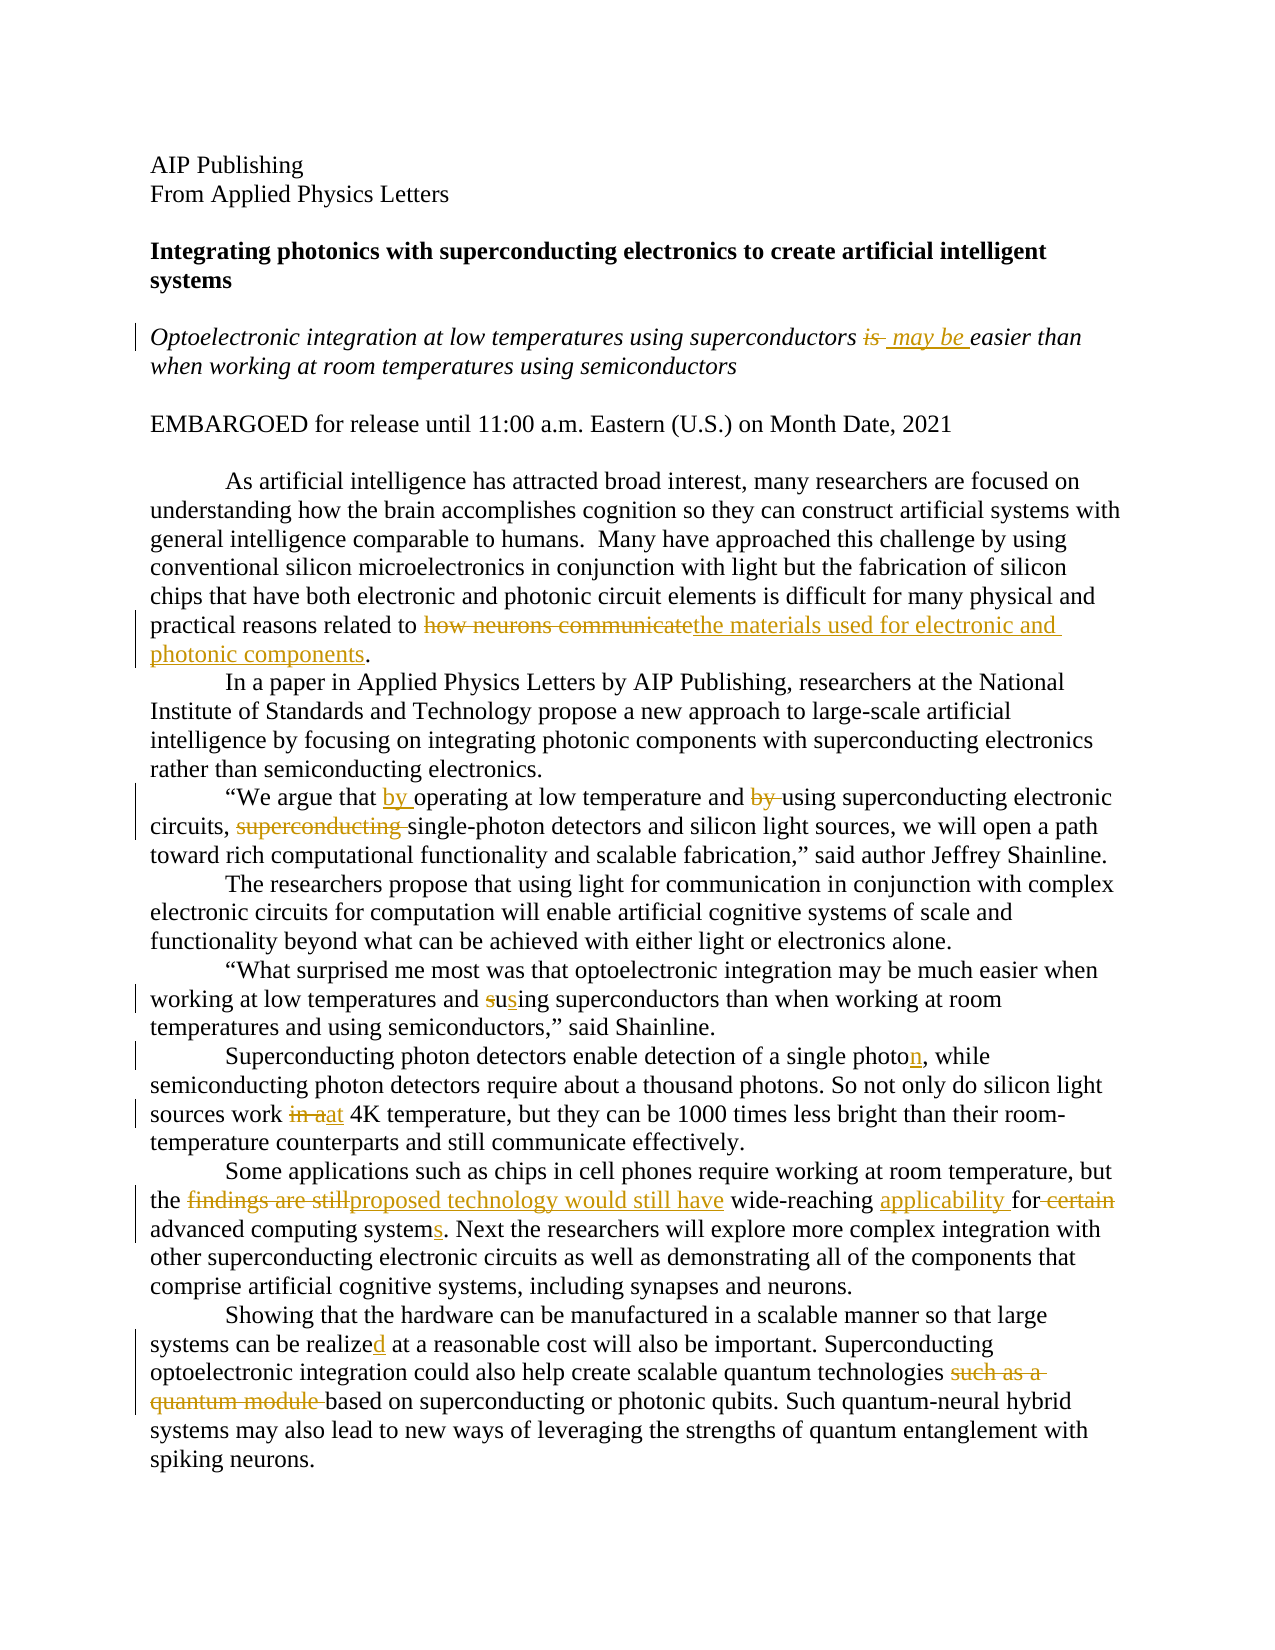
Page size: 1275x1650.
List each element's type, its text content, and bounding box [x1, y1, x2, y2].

text Showing that the hardware can be manufactured in a scalable manner so that large systems can be realize at a reasonable cost will also be important. Superconducting optoelectronic integration could also help create scalable quantum technologies based on superconducting or photonic qubits. Such quantum-neural hybrid systems may also lead to new ways of leveraging the strengths of quantum entanglement with spiking neurons. [150, 1300, 1125, 1472]
text In a paper in Applied Physics Letters by AIP Publishing, researchers at the National Institute of Standards and Technology propose a new approach to large-scale artificial intelligence by focusing on integrating photonic components with superconducting electronics rather than semiconducting electronics. [150, 667, 1125, 782]
text EMBARGOED for release until 11:00 a.m. Eastern (U.S.) on Month Date, 2021 [150, 409, 1125, 437]
text As artificial intelligence has attracted broad interest, many researchers are focused on understanding how the brain accomplishes cognition so they can construct artificial systems with general intelligence comparable to humans. Many have approached this challenge by using conventional silicon microelectronics in conjunction with light but the fabrication of silicon chips that have both electronic and photonic circuit elements is difficult for many physical and practical reasons related to . [150, 466, 1125, 667]
text Some applications such as chips in cell phones require working at room temperature, but the wide-reaching for advanced computing system. Next the researchers will explore more complex integration with other superconducting electronic circuits as well as demonstrating all of the components that comprise artificial cognitive systems, including synapses and neurons. [150, 1156, 1125, 1300]
text The researchers propose that using light for communication in conjunction with complex electronic circuits for computation will enable artificial cognitive systems of scale and functionality beyond what can be achieved with either light or electronics alone. [150, 869, 1125, 955]
text Superconducting photon detectors enable detection of a single photo, while semiconducting photon detectors require about a thousand photons. So not only do silicon light sources work 4K temperature, but they can be 1000 times less bright than their room-temperature counterparts and still communicate effectively. [150, 1041, 1125, 1156]
text “We argue that operating at low temperature and using superconducting electronic circuits, single-photon detectors and silicon light sources, we will open a path toward rich computational functionality and scalable fabrication,” said author Jeffrey Shainline. [150, 782, 1125, 869]
text “What surprised me most was that optoelectronic integration may be much easier when working at low temperatures and uing superconductors than when working at room temperatures and using semiconductors,” said Shainline. [150, 955, 1125, 1041]
text AIP Publishing [150, 150, 1125, 179]
text Optoelectronic integration at low temperatures using superconductors easier than when working at room temperatures using semiconductors [150, 322, 1125, 380]
text From Applied Physics Letters [150, 179, 1125, 207]
text Integrating photonics with superconducting electronics to create artificial intelligent systems [150, 236, 1125, 294]
